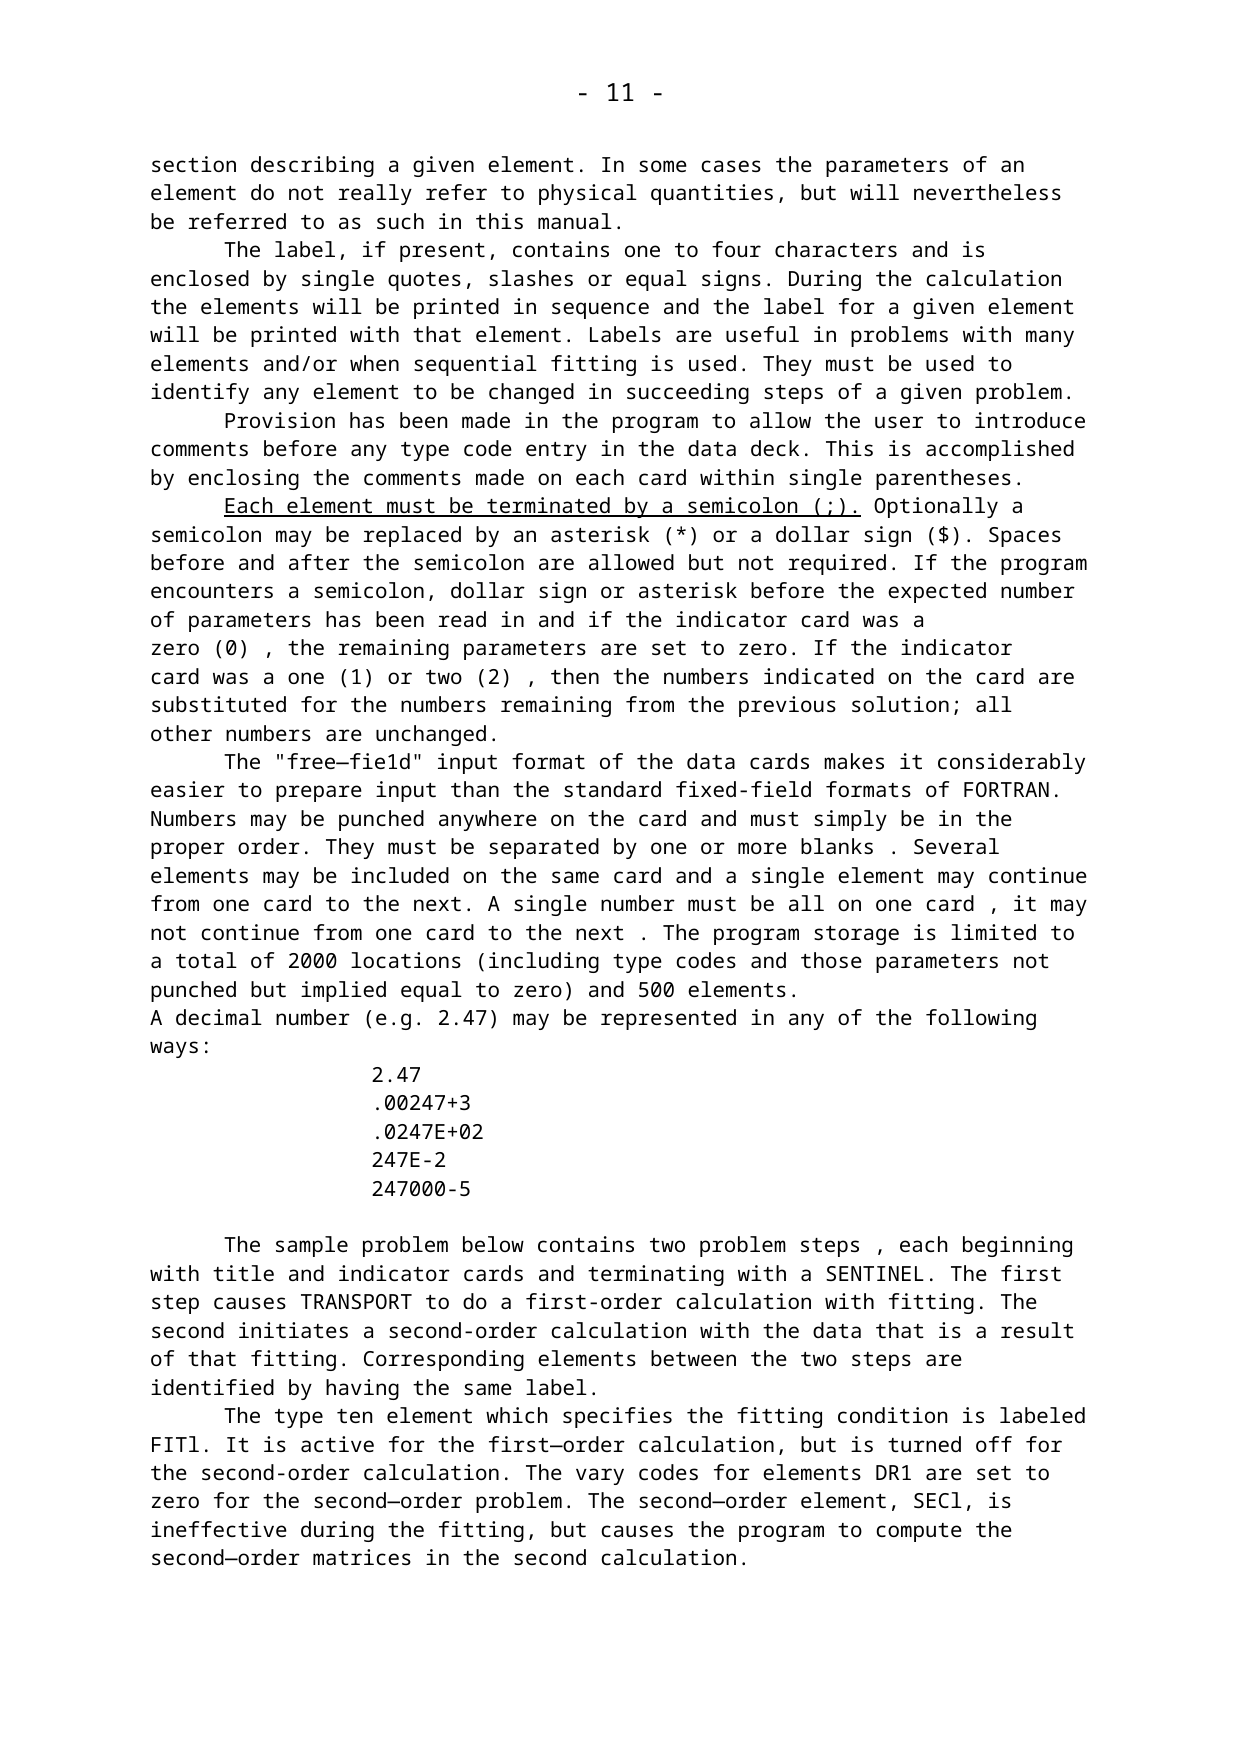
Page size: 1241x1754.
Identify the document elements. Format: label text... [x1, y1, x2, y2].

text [150, 150, 1090, 235]
text other numbers are unchanged. [150, 719, 1090, 747]
text the second-order calculation. The vary codes for elements DR1 are set to [150, 1458, 1090, 1487]
text .0247E+02 [150, 1117, 1090, 1145]
text zero for the second—order problem. The second—order element, SECl, is [150, 1487, 1090, 1515]
text A decimal number (e.g. 2.47) may be represented in any of the following ways: [150, 1003, 1090, 1060]
text step causes TRANSPORT to do a first-order calculation with fitting. The [150, 1287, 1090, 1316]
text second initiates a second-order calculation with the data that is a result [150, 1316, 1090, 1344]
text ineffective during the fitting, but causes the program to compute the [150, 1515, 1090, 1543]
text second—order matrices in the second calculation. [150, 1543, 1090, 1572]
text with title and indicator cards and terminating with a SENTINEL. The first [150, 1259, 1090, 1287]
text The type ten element which specifies the fitting condition is labeled FITl. It is active for the first—order calculation, but is turned off for [150, 1401, 1090, 1458]
text The sample problem below contains two problem steps , each beginning [150, 1231, 1090, 1259]
text elements may be included on the same card and a single element may continue from one card to the next. A single number must be all on one card , it may not continue from one card to the next . The program storage is limited to a total of 2000 locations (including type codes and those parameters not punched but implied equal to zero) and 500 elements. [150, 861, 1090, 1003]
text Numbers may be punched anywhere on the card and must simply be in the [150, 804, 1090, 832]
text by enclosing the comments made on each card within single parentheses. [150, 463, 1090, 491]
text zero (0) , the remaining parameters are set to zero. If the indicator [150, 633, 1090, 662]
text Each element must be terminated by a semicolon (;). Optionally a [150, 491, 1090, 520]
text 247E-2 [150, 1145, 1090, 1174]
text 2.47 [150, 1060, 1090, 1088]
text 247000-5 [150, 1174, 1090, 1202]
text card was a one (1) or two (2) , then the numbers indicated on the card are substituted for the numbers remaining from the previous solution; all [150, 662, 1090, 719]
text .00247+3 [150, 1088, 1090, 1117]
text The "free—fie1d" input format of the data cards makes it considerably easier to prepare input than the standard fixed-field formats of FORTRAN. [150, 747, 1090, 804]
text The label, if present, contains one to four characters and is enclosed by single quotes, slashes or equal signs. During the calculation the elements will be printed in sequence and the label for a given element will be printed with that element. Labels are useful in problems with many elements and/or when sequential fitting is used. They must be used to identify any element to be changed in succeeding steps of a given problem. [150, 235, 1090, 406]
text semicolon may be replaced by an asterisk (*) or a dollar sign ($). Spaces before and after the semicolon are allowed but not required. If the program encounters a semicolon, dollar sign or asterisk before the expected number of parameters has been read in and if the indicator card was a [150, 520, 1090, 633]
text of that fitting. Corresponding elements between the two steps are identified by having the same label. [150, 1344, 1090, 1401]
text Provision has been made in the program to allow the user to introduce comments before any type code entry in the data deck. This is accomplished [150, 406, 1090, 463]
text proper order. They must be separated by one or more blanks . Several [150, 832, 1090, 861]
